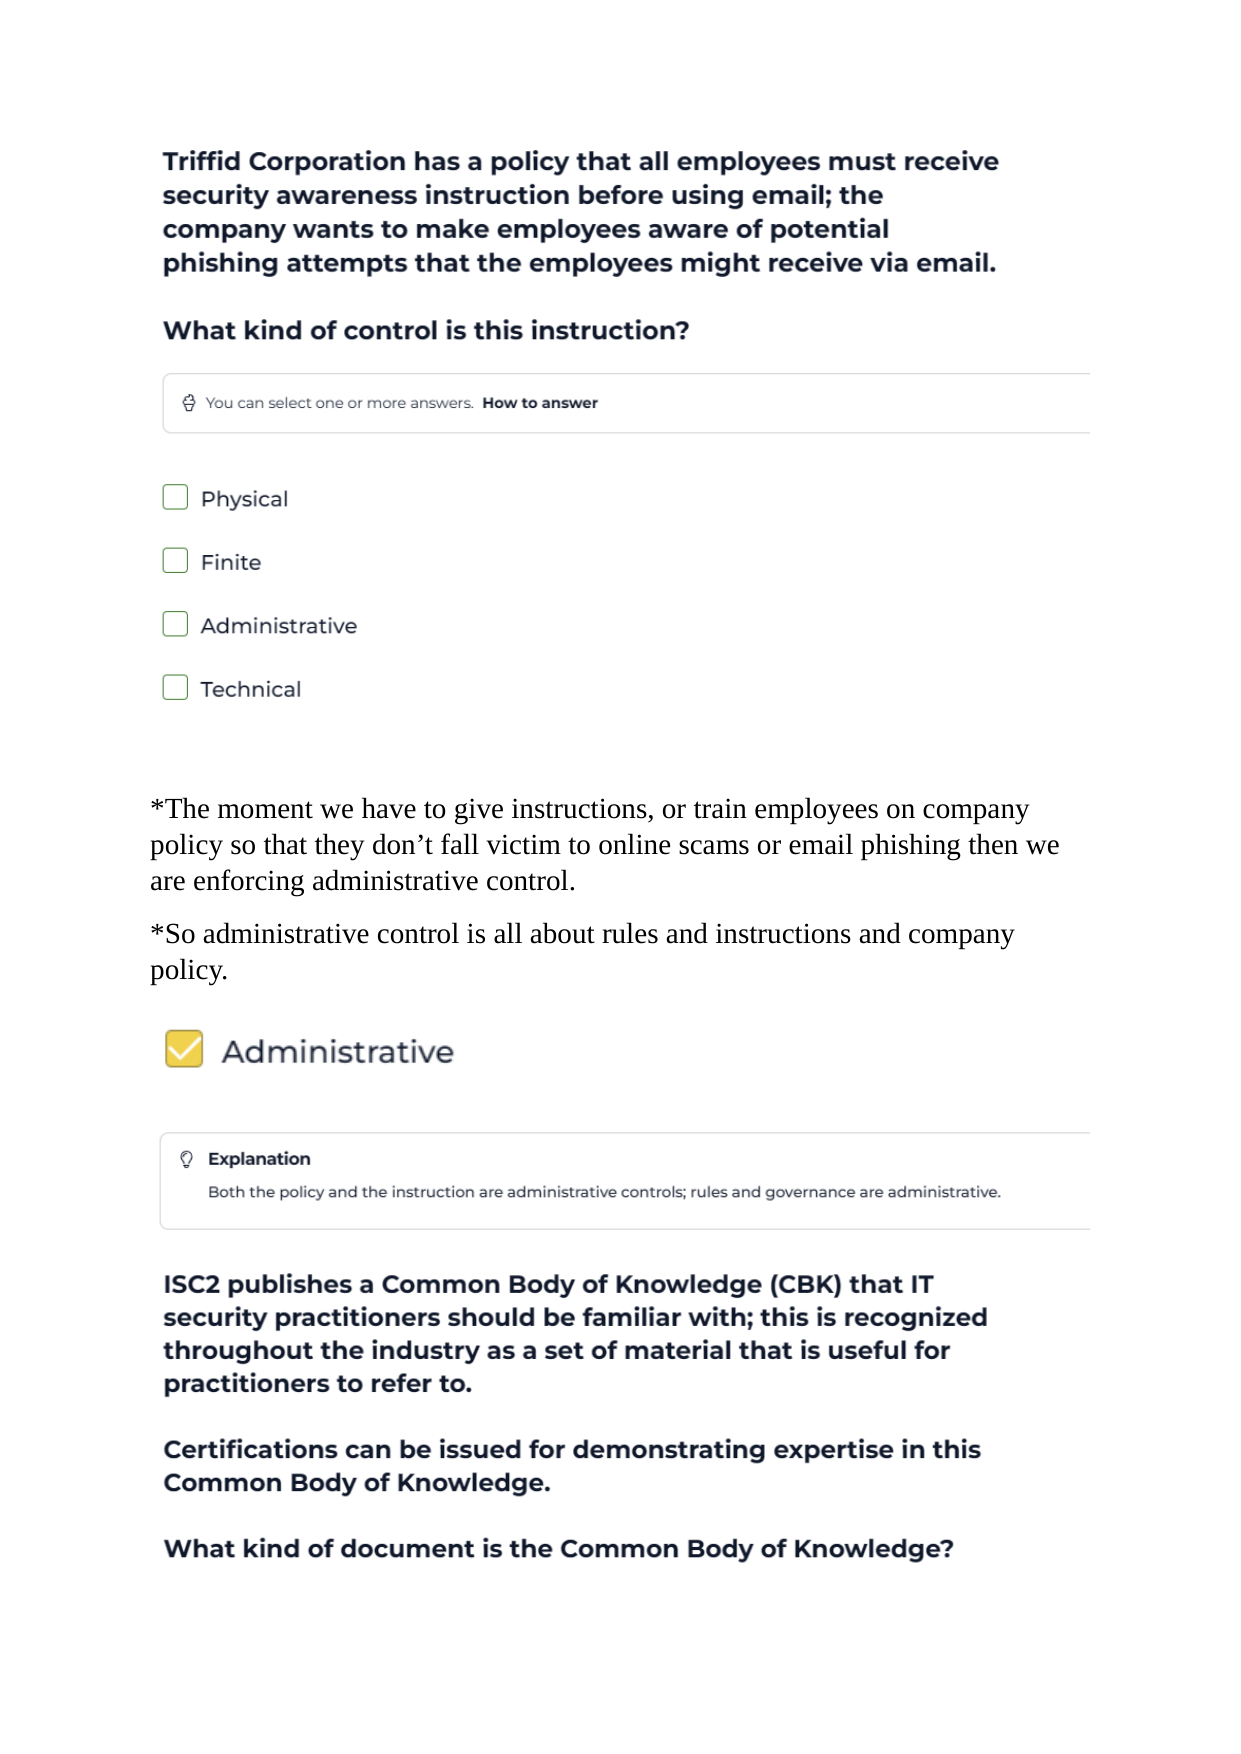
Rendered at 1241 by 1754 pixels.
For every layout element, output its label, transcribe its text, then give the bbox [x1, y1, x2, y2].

picture [150, 1005, 571, 1096]
text *So administrative control is all about rules and instructions and company policy. [150, 916, 1090, 986]
picture [150, 1265, 1091, 1579]
picture [150, 1115, 1091, 1246]
text *The moment we have to give instructions, or train employees on company policy so that they don’t fall victim to online scams or email phishing then we are enforcing administrative control. [150, 791, 1090, 897]
picture [150, 150, 1091, 720]
